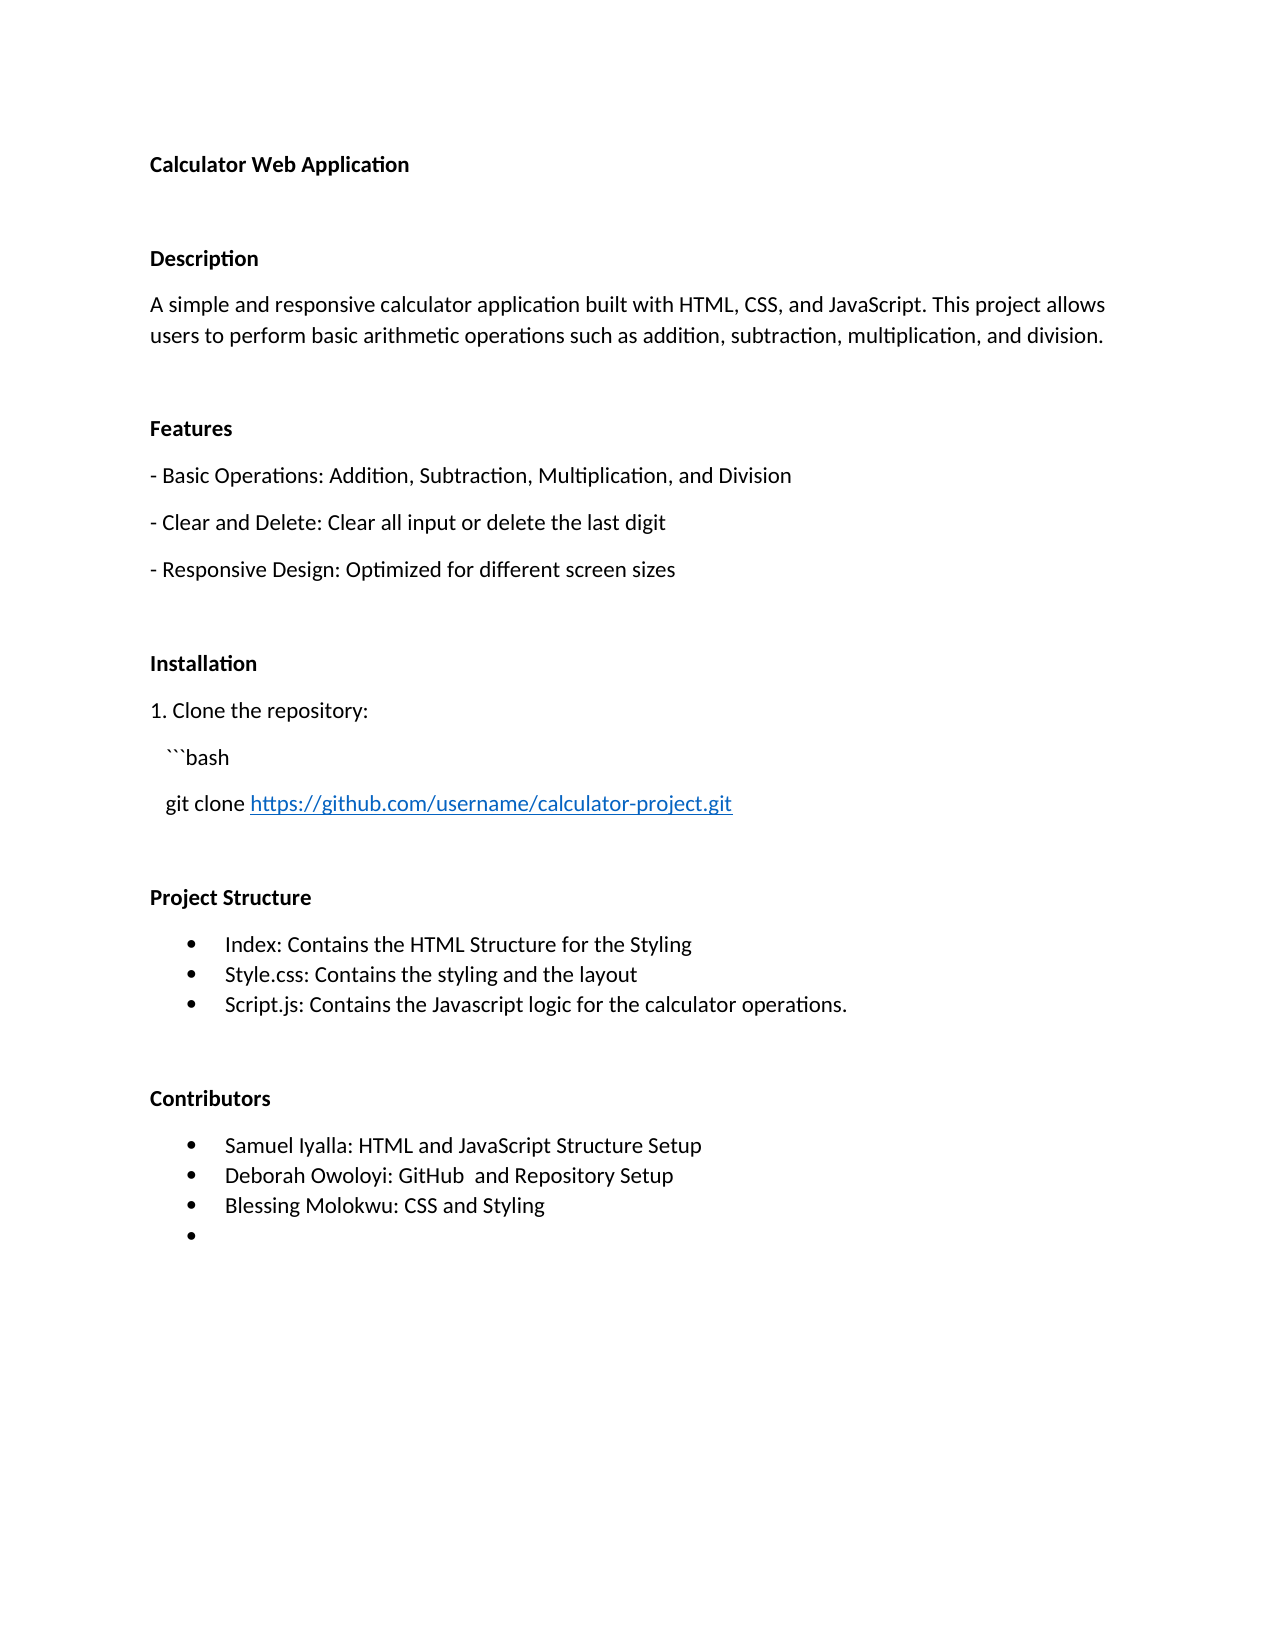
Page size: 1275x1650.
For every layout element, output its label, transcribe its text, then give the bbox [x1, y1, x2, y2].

text Description [150, 244, 1125, 272]
text Installation [150, 649, 1125, 677]
text Features [150, 414, 1125, 443]
list Index: Contains the HTML Structure for the Styling [187, 930, 1125, 958]
list Style.css: Contains the styling and the layout [187, 960, 1125, 988]
text - Responsive Design: Optimized for different screen sizes [150, 555, 1125, 583]
text - Basic Operations: Addition, Subtraction, Multiplication, and Division [150, 461, 1125, 489]
list Script.js: Contains the Javascript logic for the calculator operations. [187, 991, 1125, 1019]
text Project Structure [150, 883, 1125, 911]
text git clone https://github.com/username/calculator-project.git [150, 789, 1125, 818]
text Calculator Web Application [150, 150, 1125, 178]
text Contributors [150, 1084, 1125, 1112]
list Deborah Owoloyi: GitHub and Repository Setup [187, 1161, 1125, 1189]
text A simple and responsive calculator application built with HTML, CSS, and JavaScript. This project allows users to perform basic arithmetic operations such as addition, subtraction, multiplication, and division. [150, 291, 1125, 349]
list Blessing Molokwu: CSS and Styling [187, 1192, 1125, 1220]
text ```bash [150, 743, 1125, 771]
text 1. Clone the repository: [150, 696, 1125, 724]
text - Clear and Delete: Clear all input or delete the last digit [150, 508, 1125, 536]
list Samuel Iyalla: HTML and JavaScript Structure Setup [187, 1131, 1125, 1159]
